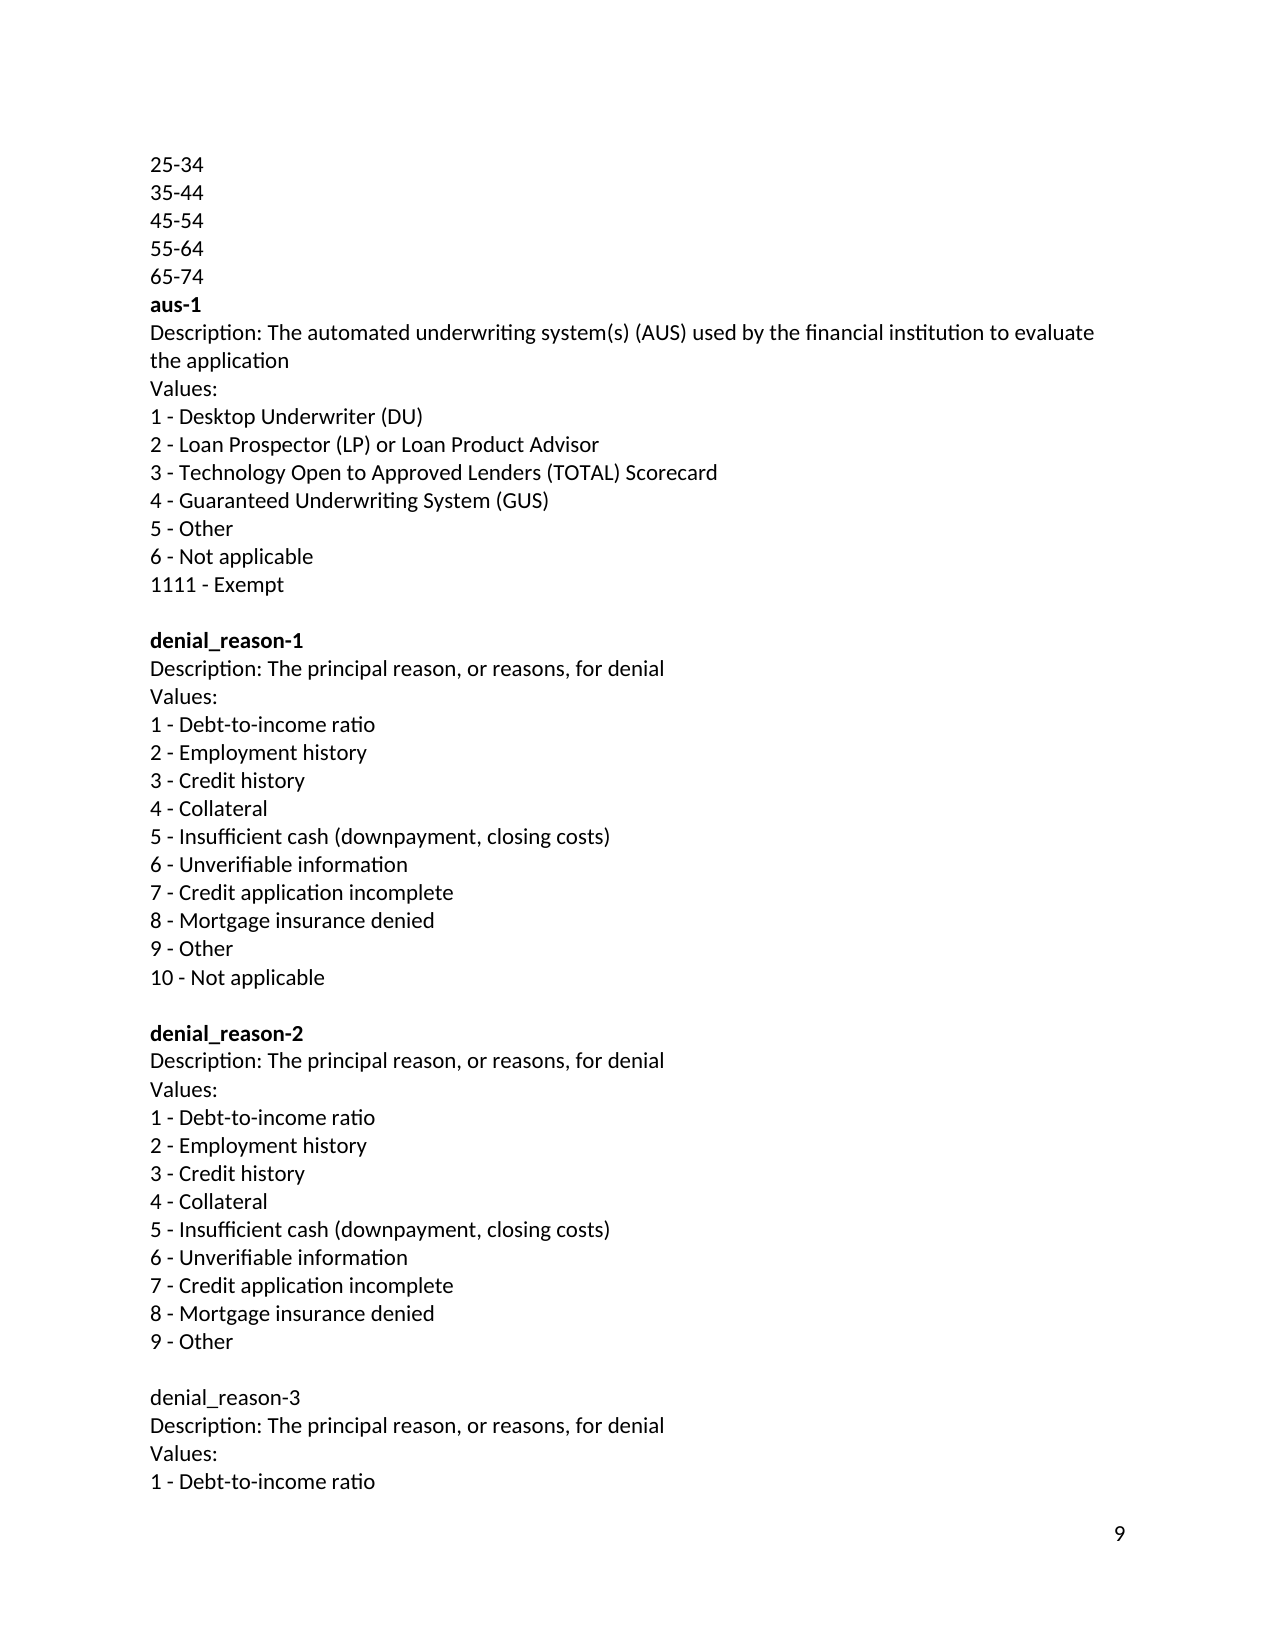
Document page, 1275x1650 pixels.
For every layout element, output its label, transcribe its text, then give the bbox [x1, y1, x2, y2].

text denial_reason-1 [150, 626, 1125, 654]
text 2 - Employment history [150, 738, 1125, 766]
text 5 - Insufficient cash (downpayment, closing costs) [150, 1215, 1125, 1243]
text 1 - Debt-to-income ratio [150, 710, 1125, 738]
text 3 - Credit history [150, 766, 1125, 794]
text 6 - Unverifiable information [150, 851, 1125, 878]
text Description: The principal reason, or reasons, for denial [150, 1047, 1125, 1075]
text denial_reason-2 [150, 1019, 1125, 1047]
text 4 - Collateral [150, 1187, 1125, 1215]
text 1 - Debt-to-income ratio [150, 1103, 1125, 1131]
text 4 - Collateral [150, 794, 1125, 822]
text Values: [150, 682, 1125, 710]
text 2 - Loan Prospector (LP) or Loan Product Advisor [150, 430, 1125, 458]
text 10 - Not applicable [150, 963, 1125, 991]
text aus-1 [150, 290, 1125, 318]
text Description: The principal reason, or reasons, for denial [150, 1411, 1125, 1439]
text 9 - Other [150, 934, 1125, 963]
text 1 - Desktop Underwriter (DU) [150, 402, 1125, 430]
text 8 - Mortgage insurance denied [150, 907, 1125, 934]
text 3 - Credit history [150, 1159, 1125, 1187]
text 1 - Debt-to-income ratio [150, 1467, 1125, 1495]
text Description: The principal reason, or reasons, for denial [150, 654, 1125, 682]
text 45-54 [150, 206, 1125, 234]
text Description: The automated underwriting system(s) (AUS) used by the financial institution to evaluate the application [150, 318, 1125, 374]
text 1111 - Exempt [150, 570, 1125, 598]
text 55-64 [150, 234, 1125, 262]
text 25-34 [150, 150, 1125, 178]
text Values: [150, 1075, 1125, 1103]
text 2 - Employment history [150, 1131, 1125, 1159]
text Values: [150, 374, 1125, 402]
text 7 - Credit application incomplete [150, 1271, 1125, 1299]
text 9 - Other [150, 1327, 1125, 1355]
text 35-44 [150, 178, 1125, 206]
text 65-74 [150, 262, 1125, 290]
text 8 - Mortgage insurance denied [150, 1299, 1125, 1327]
text 5 - Other [150, 514, 1125, 542]
text 4 - Guaranteed Underwriting System (GUS) [150, 486, 1125, 514]
text 7 - Credit application incomplete [150, 878, 1125, 907]
text Values: [150, 1439, 1125, 1467]
text 5 - Insufficient cash (downpayment, closing costs) [150, 822, 1125, 851]
text 6 - Not applicable [150, 542, 1125, 570]
text denial_reason-3 [150, 1383, 1125, 1411]
text 6 - Unverifiable information [150, 1243, 1125, 1271]
text 3 - Technology Open to Approved Lenders (TOTAL) Scorecard [150, 458, 1125, 486]
